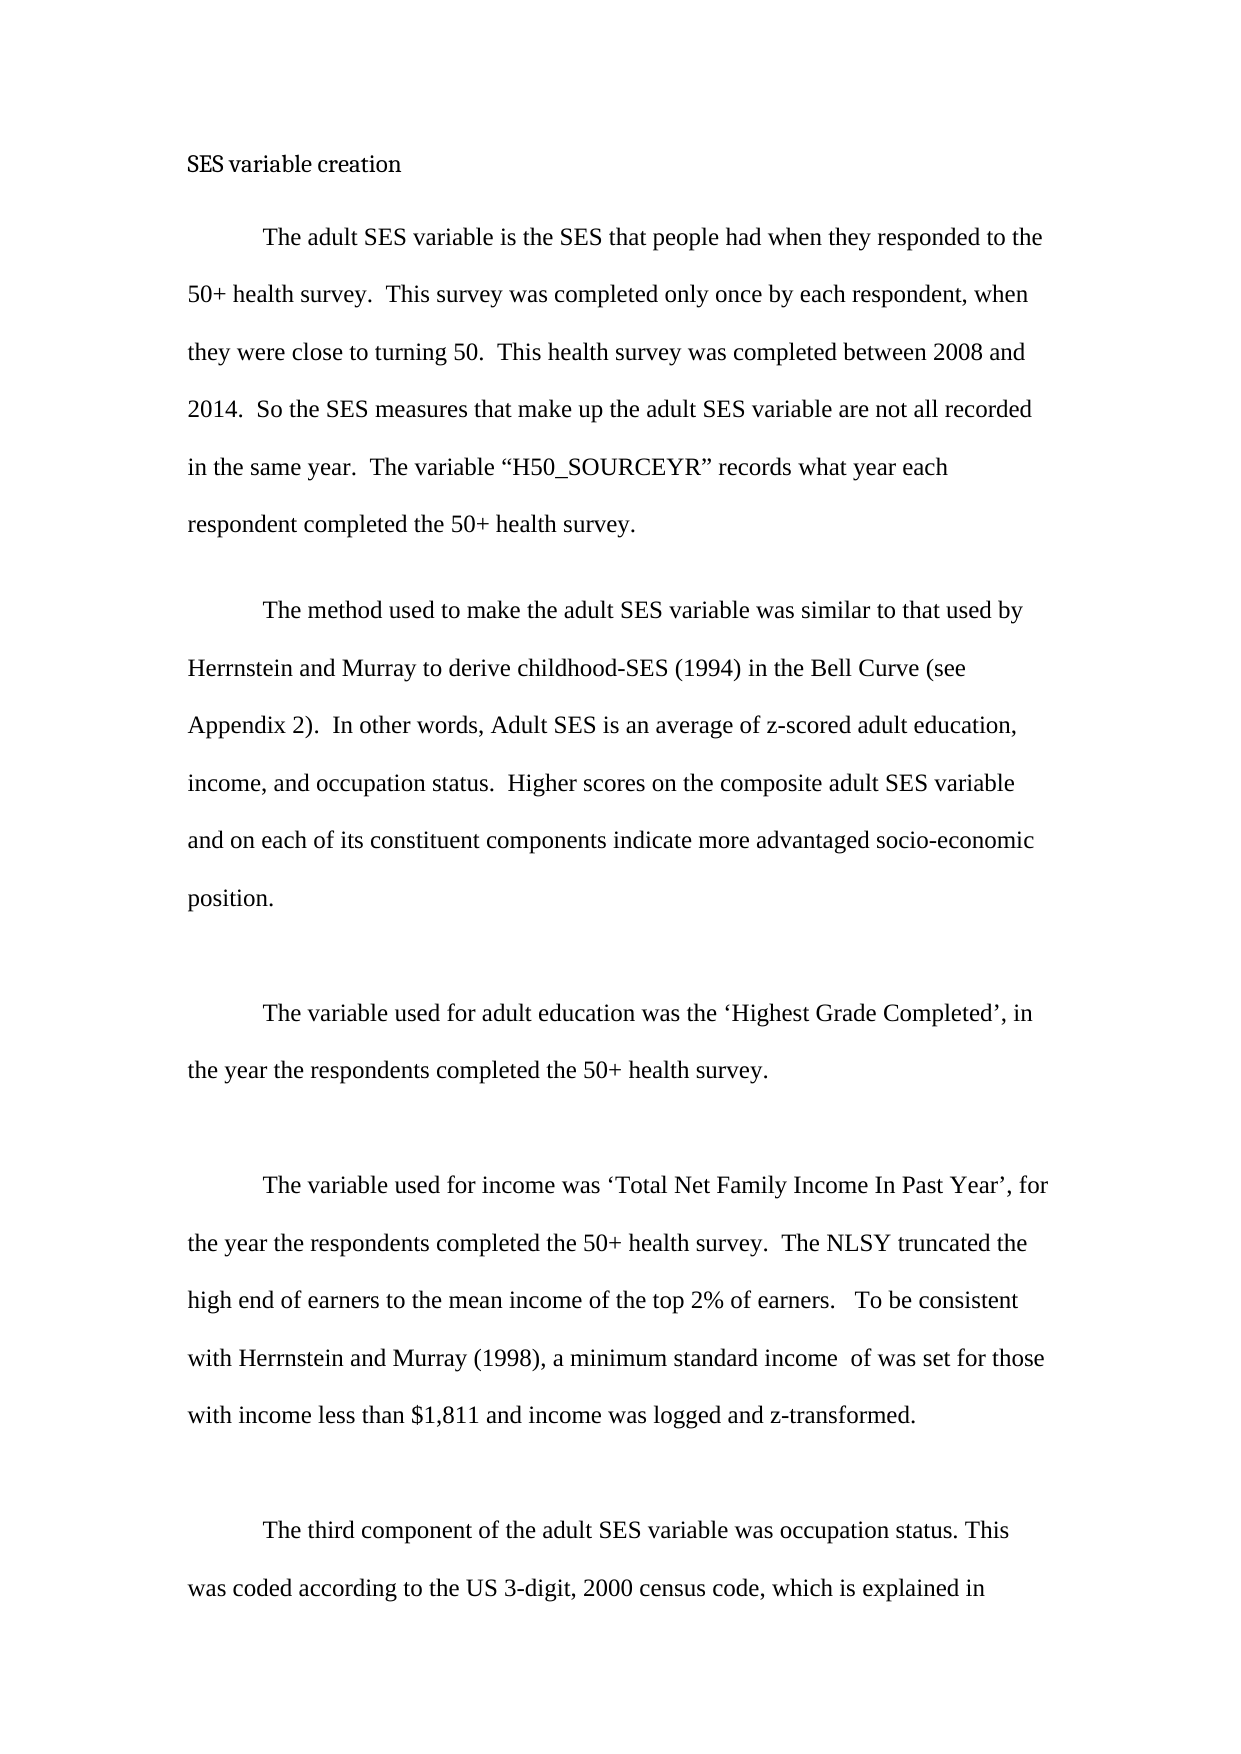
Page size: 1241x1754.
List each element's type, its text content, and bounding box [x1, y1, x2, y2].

text The variable used for income was ‘Total Net Family Income In Past Year’, for the year the respondents completed the 50+ health survey. The NLSY truncated the high end of earners to the mean income of the top 2% of earners. To be consistent with Herrnstein and Murray (1998), a minimum standard income of was set for those with income less than $1,811 and income was logged and z-transformed. [187, 1171, 1053, 1429]
text The method used to make the adult SES variable was similar to that used by Herrnstein and Murray to derive childhood-SES (1994) in the Bell Curve (see Appendix 2). In other words, Adult SES is an average of z-scored adult education, income, and occupation status. Higher scores on the composite adult SES variable and on each of its constituent components indicate more advantaged socio-economic position. [187, 596, 1053, 912]
text SES variable creation [187, 150, 1053, 179]
text The adult SES variable is the SES that people had when they responded to the 50+ health survey. This survey was completed only once by each respondent, when they were close to turning 50. This health survey was completed between 2008 and 2014. So the SES measures that make up the adult SES variable are not all recorded in the same year. The variable “H50_SOURCEYR” records what year each respondent completed the 50+ health survey. [187, 222, 1053, 538]
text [187, 1516, 1053, 1602]
text The variable used for adult education was the ‘Highest Grade Completed’, in the year the respondents completed the 50+ health survey. [187, 998, 1053, 1084]
